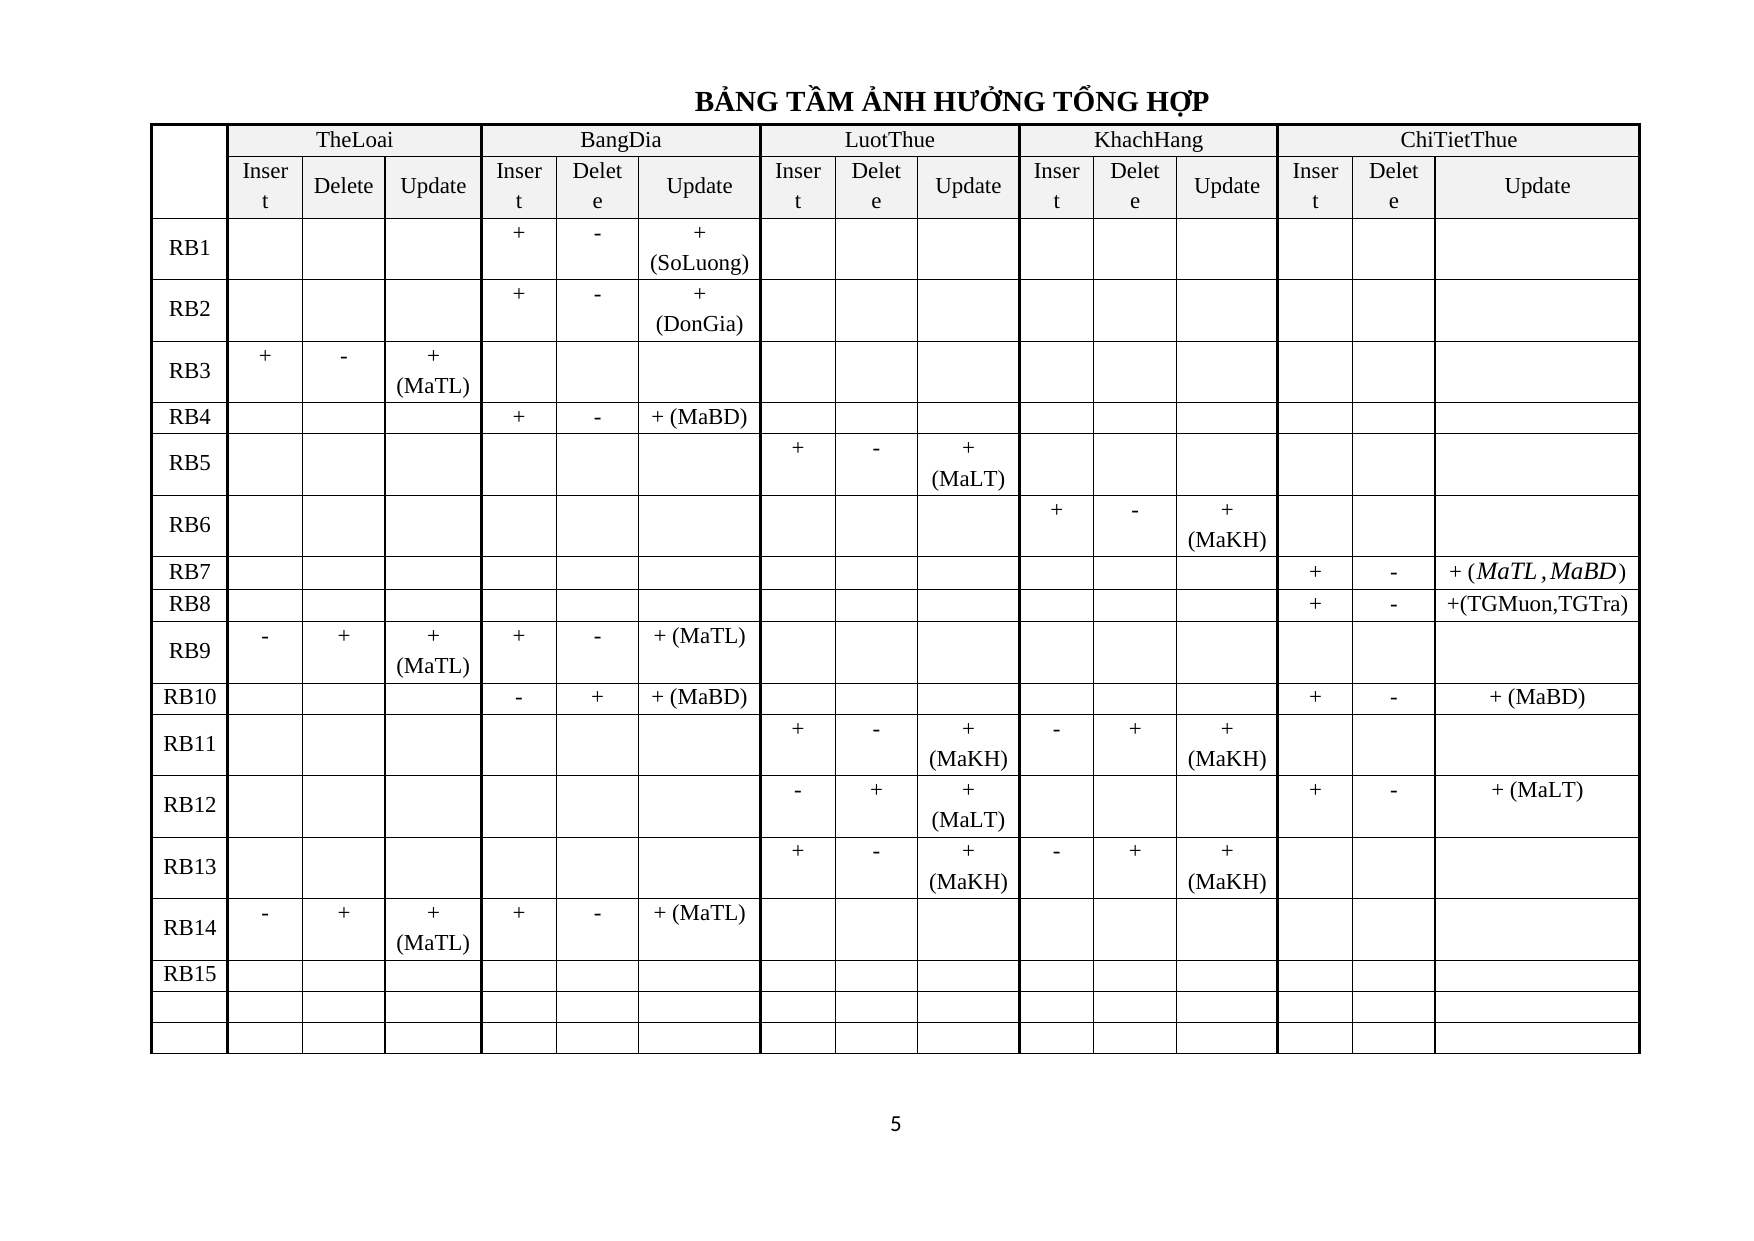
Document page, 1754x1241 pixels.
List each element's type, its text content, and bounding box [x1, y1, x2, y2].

table_cell [1094, 899, 1176, 959]
table_cell [1094, 403, 1176, 433]
table_cell [557, 590, 638, 621]
table_cell [386, 715, 480, 775]
table_cell + [1094, 838, 1176, 898]
table_cell Delete [557, 157, 638, 218]
table_cell + [836, 776, 917, 837]
table_cell [1353, 342, 1434, 402]
table_cell [1177, 622, 1276, 682]
table_cell [229, 992, 302, 1022]
table_cell [1436, 715, 1638, 775]
table_cell [303, 838, 384, 898]
table_cell [1436, 899, 1638, 959]
table_cell [1353, 961, 1434, 991]
table_cell [483, 496, 556, 556]
table_cell [1353, 219, 1434, 279]
table_cell [1021, 403, 1093, 433]
table_cell [639, 992, 759, 1022]
table_cell [1279, 434, 1352, 495]
table_cell [762, 590, 835, 621]
table_cell [836, 219, 917, 279]
table_cell [303, 280, 384, 341]
table_cell [229, 684, 302, 714]
table_cell [1177, 899, 1276, 959]
table_cell [483, 992, 556, 1022]
table_cell RB5 [153, 434, 226, 495]
table_cell [639, 961, 759, 991]
table_cell Insert [762, 157, 835, 218]
table_cell [1021, 1023, 1093, 1053]
table_cell [229, 838, 302, 898]
table_cell RB11 [153, 715, 226, 775]
table_cell + (MaTL) [386, 622, 480, 682]
table_cell [483, 342, 556, 402]
table_cell - [229, 899, 302, 959]
table_cell + [762, 838, 835, 898]
table_cell [836, 557, 917, 589]
table_cell [762, 342, 835, 402]
table_cell RB6 [153, 496, 226, 556]
table_cell + (MaKH) [918, 838, 1018, 898]
table_cell - [1021, 838, 1093, 898]
table_cell [762, 557, 835, 589]
table_cell [1279, 961, 1352, 991]
table_cell [1177, 776, 1276, 837]
table_cell [229, 776, 302, 837]
table_cell [1279, 1023, 1352, 1053]
table_cell [386, 403, 480, 433]
table_cell [557, 838, 638, 898]
table_cell [1021, 434, 1093, 495]
table_cell + (DonGia) [639, 280, 759, 341]
table_cell [557, 776, 638, 837]
table_cell [639, 715, 759, 775]
table_cell [1436, 496, 1638, 556]
table_cell [557, 496, 638, 556]
table_cell [836, 899, 917, 959]
table_cell + [483, 622, 556, 682]
table_cell [386, 219, 480, 279]
table_header ChiTietThue [1279, 126, 1638, 156]
table_cell - [1353, 776, 1434, 837]
table_cell + (MaKH) [918, 715, 1018, 775]
table_cell + [1279, 776, 1352, 837]
table_cell - [1021, 715, 1093, 775]
table_cell [557, 715, 638, 775]
table_cell [153, 992, 226, 1022]
table_cell [1021, 992, 1093, 1022]
table_cell [483, 776, 556, 837]
table_cell [1177, 961, 1276, 991]
table_cell [229, 961, 302, 991]
table_cell [1021, 684, 1093, 714]
table_cell RB13 [153, 838, 226, 898]
table_cell [1177, 992, 1276, 1022]
table_cell RB2 [153, 280, 226, 341]
table_cell [762, 219, 835, 279]
table_cell [1436, 342, 1638, 402]
table_cell [303, 590, 384, 621]
table_cell [557, 1023, 638, 1053]
table_cell [918, 1023, 1018, 1053]
table_cell + [557, 684, 638, 714]
table_cell RB4 [153, 403, 226, 433]
table_cell + (SoLuong) [639, 219, 759, 279]
table_cell + (MaKH) [1177, 838, 1276, 898]
table_cell [918, 219, 1018, 279]
table_cell - [836, 434, 917, 495]
table_cell [762, 622, 835, 682]
table_cell [303, 961, 384, 991]
table_cell - [229, 622, 302, 682]
table_cell - [557, 622, 638, 682]
table_cell [1353, 403, 1434, 433]
table_cell [1353, 622, 1434, 682]
table_cell [639, 590, 759, 621]
table_cell RB9 [153, 622, 226, 682]
table_cell + [1021, 496, 1093, 556]
table_cell [386, 992, 480, 1022]
table_cell [483, 557, 556, 589]
table_cell + [229, 342, 302, 402]
table_cell [836, 684, 917, 714]
table_header BangDia [483, 126, 759, 156]
table_cell [836, 280, 917, 341]
table_cell [1279, 496, 1352, 556]
table_cell + (MaTL) [386, 899, 480, 959]
table_cell [1021, 280, 1093, 341]
table_cell [1353, 838, 1434, 898]
table_cell [639, 496, 759, 556]
table_cell RB15 [153, 961, 226, 991]
table_cell [918, 403, 1018, 433]
table_cell [918, 684, 1018, 714]
table_cell Delete [836, 157, 917, 218]
table_cell [386, 838, 480, 898]
table_cell Update [639, 157, 759, 218]
table_cell Update [1436, 157, 1638, 218]
table_cell - [1094, 496, 1176, 556]
table_cell [303, 1023, 384, 1053]
table_cell [1353, 280, 1434, 341]
table_cell [1279, 992, 1352, 1022]
table_cell - [1353, 684, 1434, 714]
table_cell [1436, 622, 1638, 682]
table_cell [762, 280, 835, 341]
table_cell [1436, 961, 1638, 991]
table_cell [303, 434, 384, 495]
table_cell + (MaLT) [918, 776, 1018, 837]
table_cell + [1279, 684, 1352, 714]
table_cell Delete [1353, 157, 1434, 218]
table_cell [1177, 684, 1276, 714]
table_cell [1436, 1023, 1638, 1053]
table_cell [1177, 280, 1276, 341]
table_cell [1279, 622, 1352, 682]
table_cell [762, 899, 835, 959]
table_cell [1177, 219, 1276, 279]
table_cell RB14 [153, 899, 226, 959]
table_cell [557, 434, 638, 495]
table_cell [303, 992, 384, 1022]
table_cell [386, 776, 480, 837]
table_cell + (MaLT) [918, 434, 1018, 495]
table_cell Insert [483, 157, 556, 218]
table_cell + (MaBD) [639, 684, 759, 714]
table_cell [1094, 219, 1176, 279]
table_cell [303, 715, 384, 775]
table_cell Delete [303, 157, 384, 218]
table_cell [303, 496, 384, 556]
table_cell [1279, 899, 1352, 959]
table_cell [386, 1023, 480, 1053]
table_cell [303, 219, 384, 279]
table_cell [303, 403, 384, 433]
table_cell [1021, 342, 1093, 402]
table_cell - [303, 342, 384, 402]
table_cell [1021, 590, 1093, 621]
table_cell - [1353, 590, 1434, 621]
table_cell [1353, 496, 1434, 556]
table_cell + (MaBD) [639, 403, 759, 433]
table_header [153, 126, 226, 218]
table_cell Insert [1021, 157, 1093, 218]
table_cell [1353, 992, 1434, 1022]
table_cell + [762, 434, 835, 495]
table_cell [639, 838, 759, 898]
table_cell RB10 [153, 684, 226, 714]
table_cell + (MaKH) [1177, 715, 1276, 775]
table_cell [762, 403, 835, 433]
table_cell [918, 899, 1018, 959]
table_cell [836, 403, 917, 433]
table_cell [229, 280, 302, 341]
table_cell [229, 219, 302, 279]
table_cell [1177, 342, 1276, 402]
table_cell [303, 557, 384, 589]
table_cell [1094, 776, 1176, 837]
table_cell [918, 992, 1018, 1022]
table_cell [483, 434, 556, 495]
table_cell [836, 590, 917, 621]
table_cell [386, 961, 480, 991]
table_cell [639, 1023, 759, 1053]
table_cell RB3 [153, 342, 226, 402]
table_cell [557, 557, 638, 589]
table_cell [1021, 961, 1093, 991]
table_cell [1353, 1023, 1434, 1053]
table_cell [386, 434, 480, 495]
table_cell - [836, 715, 917, 775]
table_cell [1177, 1023, 1276, 1053]
table_cell [836, 1023, 917, 1053]
table_cell [229, 496, 302, 556]
table_header KhachHang [1021, 126, 1276, 156]
table_cell [1279, 838, 1352, 898]
table_cell [1094, 342, 1176, 402]
table_cell [1021, 557, 1093, 589]
table_cell - [557, 280, 638, 341]
table_cell [1021, 899, 1093, 959]
table_cell [918, 342, 1018, 402]
table_cell [1094, 992, 1176, 1022]
table_cell [1353, 899, 1434, 959]
table_cell + [1094, 715, 1176, 775]
table_cell [386, 280, 480, 341]
table_cell [1353, 434, 1434, 495]
table_cell [303, 776, 384, 837]
table_cell [639, 342, 759, 402]
table_cell [1094, 590, 1176, 621]
table_cell [229, 715, 302, 775]
table_cell [836, 622, 917, 682]
table_cell + () [1436, 557, 1638, 589]
table_cell [836, 342, 917, 402]
table_cell [762, 496, 835, 556]
table_cell Update [386, 157, 480, 218]
table_cell RB12 [153, 776, 226, 837]
table_cell [918, 961, 1018, 991]
table_cell - [557, 219, 638, 279]
table_cell [1094, 961, 1176, 991]
table_cell [762, 961, 835, 991]
table_cell [386, 590, 480, 621]
table_cell [483, 961, 556, 991]
table_cell [1279, 219, 1352, 279]
table_cell [1094, 557, 1176, 589]
table_cell [1436, 403, 1638, 433]
table_cell [229, 557, 302, 589]
table_cell Update [918, 157, 1018, 218]
table_cell - [836, 838, 917, 898]
table_cell [557, 992, 638, 1022]
table_cell [1021, 219, 1093, 279]
table_cell [762, 1023, 835, 1053]
table_cell + (MaKH) [1177, 496, 1276, 556]
table_cell + [483, 403, 556, 433]
table_cell - [1353, 557, 1434, 589]
table_cell [1094, 280, 1176, 341]
table_cell [483, 715, 556, 775]
table_cell Insert [1279, 157, 1352, 218]
table_cell [639, 434, 759, 495]
table_cell + [303, 899, 384, 959]
table_cell [1353, 715, 1434, 775]
table_cell + (MaTL) [639, 622, 759, 682]
table_cell + (MaTL) [386, 342, 480, 402]
table_cell + [483, 219, 556, 279]
table_cell Insert [229, 157, 302, 218]
table_cell [918, 622, 1018, 682]
table_cell [229, 403, 302, 433]
table_cell RB1 [153, 219, 226, 279]
table_cell [229, 1023, 302, 1053]
table_cell [1094, 434, 1176, 495]
table_cell [836, 992, 917, 1022]
table_cell Delete [1094, 157, 1176, 218]
table_cell + (MaTL) [639, 899, 759, 959]
table_cell + [483, 899, 556, 959]
table_cell [639, 557, 759, 589]
table_cell [1021, 776, 1093, 837]
table_cell + [1279, 557, 1352, 589]
table_cell +(TGMuon,TGTra) [1436, 590, 1638, 621]
table_cell [386, 557, 480, 589]
table_cell [1177, 590, 1276, 621]
table_cell [229, 434, 302, 495]
table_cell [153, 1023, 226, 1053]
table_cell - [557, 403, 638, 433]
table_cell [386, 684, 480, 714]
table_cell + (MaBD) [1436, 684, 1638, 714]
table_cell RB8 [153, 590, 226, 621]
table_cell [918, 496, 1018, 556]
table_cell [1436, 992, 1638, 1022]
table_cell [483, 838, 556, 898]
table_cell [1436, 838, 1638, 898]
table_cell [229, 590, 302, 621]
table_cell [1279, 403, 1352, 433]
table_cell [1436, 280, 1638, 341]
table_cell [918, 280, 1018, 341]
table_cell Update [1177, 157, 1276, 218]
table_cell [1279, 342, 1352, 402]
table_cell + [1279, 590, 1352, 621]
table_cell [386, 496, 480, 556]
table_cell [1094, 622, 1176, 682]
table_cell [483, 1023, 556, 1053]
table_cell [762, 992, 835, 1022]
table_cell [1177, 403, 1276, 433]
table_cell [1094, 1023, 1176, 1053]
table_cell [918, 590, 1018, 621]
table_cell [1436, 219, 1638, 279]
table_cell + [762, 715, 835, 775]
list BẢNG TẦM ẢNH HƯỞNG TỔNG HỢP [262, 84, 1641, 118]
table_cell [918, 557, 1018, 589]
table_cell [303, 684, 384, 714]
table_cell [1436, 434, 1638, 495]
table_cell [836, 961, 917, 991]
table_cell [1177, 434, 1276, 495]
table_cell [1279, 280, 1352, 341]
table_cell [557, 342, 638, 402]
table_cell RB7 [153, 557, 226, 589]
table_cell [1021, 622, 1093, 682]
table_cell + [483, 280, 556, 341]
table_cell [483, 590, 556, 621]
table_cell [639, 776, 759, 837]
table_cell - [762, 776, 835, 837]
table_cell [1177, 557, 1276, 589]
table_cell [557, 961, 638, 991]
table_cell - [557, 899, 638, 959]
table_cell + [303, 622, 384, 682]
table_cell + (MaLT) [1436, 776, 1638, 837]
table_cell [1094, 684, 1176, 714]
table_cell - [483, 684, 556, 714]
table_header LuotThue [762, 126, 1018, 156]
table_cell [1279, 715, 1352, 775]
table_cell [762, 684, 835, 714]
table_header TheLoai [229, 126, 480, 156]
table_cell [836, 496, 917, 556]
